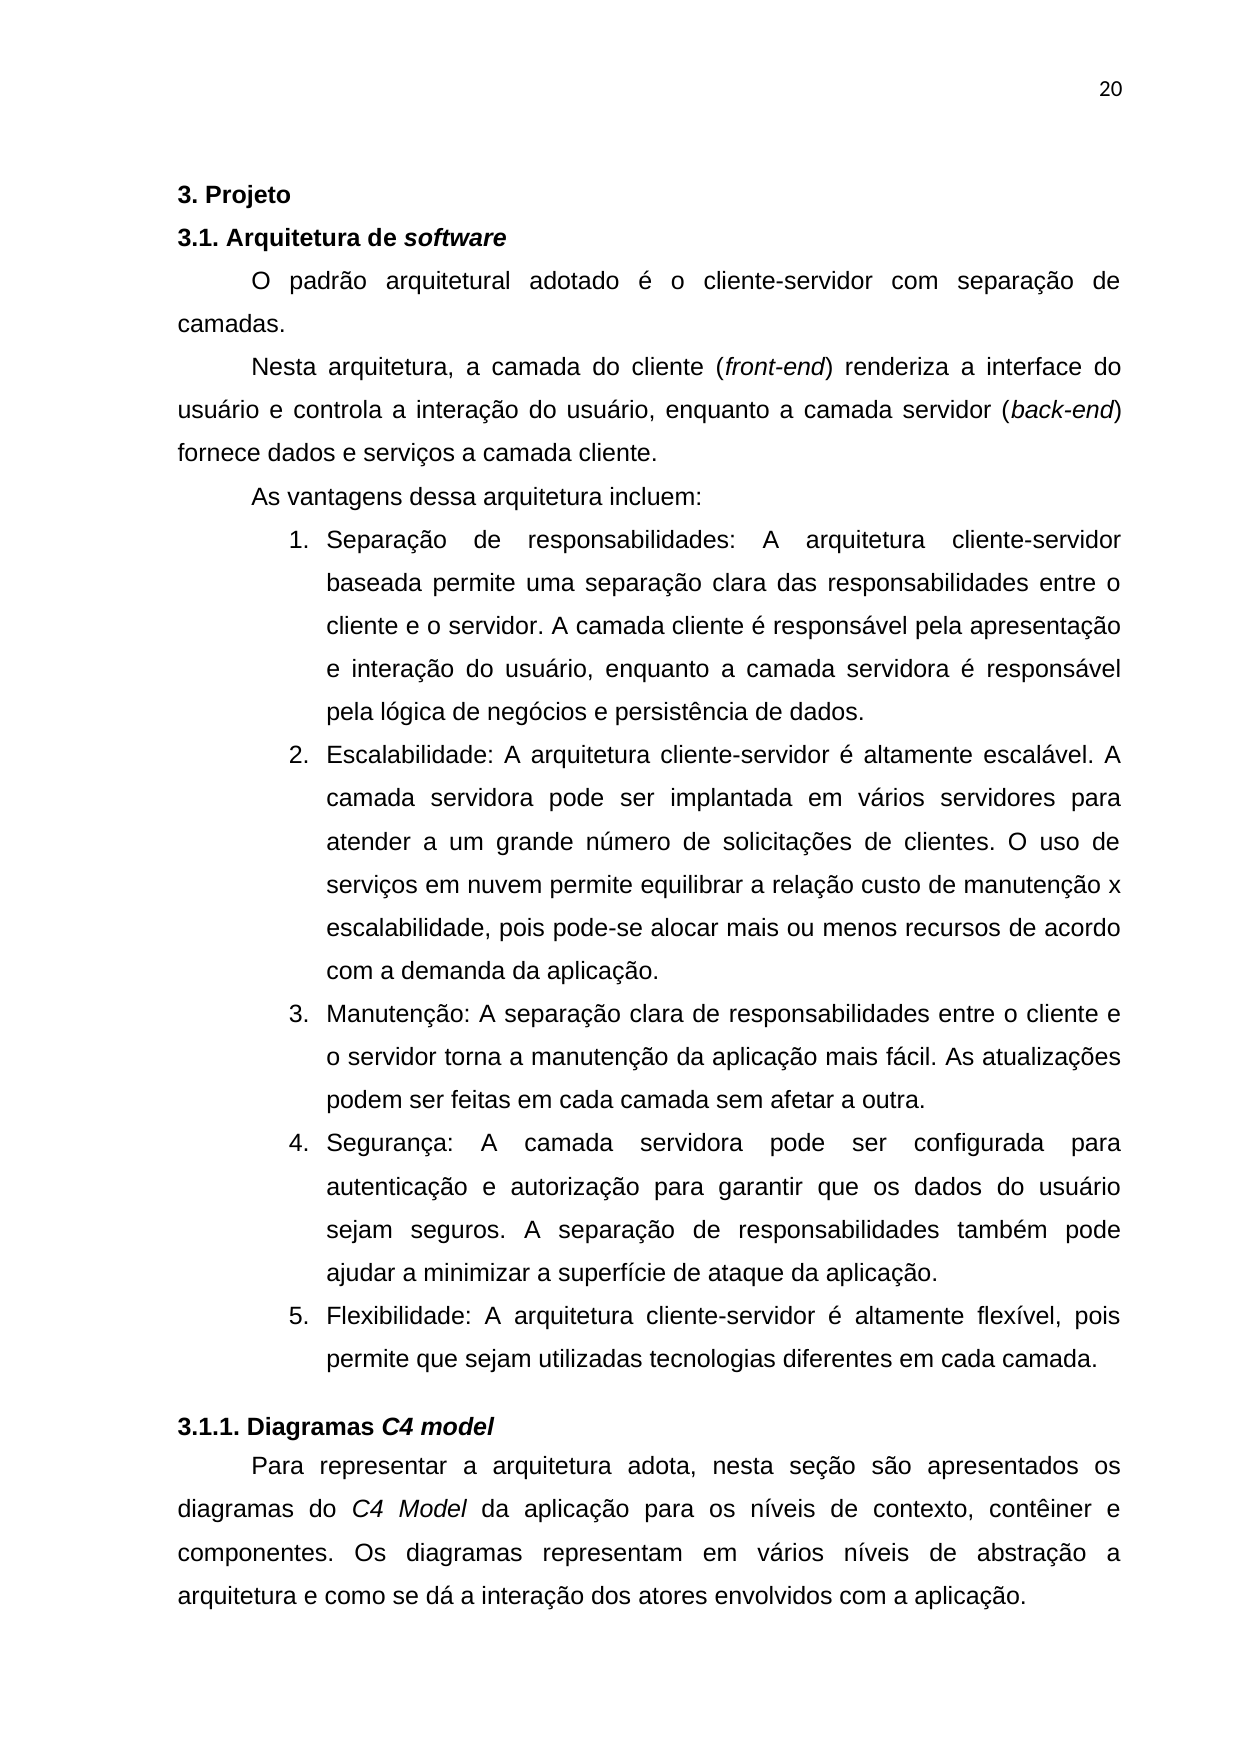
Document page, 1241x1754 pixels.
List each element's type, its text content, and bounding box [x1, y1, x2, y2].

text Para representar a arquitetura adota, nesta seção são apresentados os diagramas do C4 Model da aplicação para os níveis de contexto, contêiner e componentes. Os diagramas representam em vários níveis de abstração a arquitetura e como se dá a interação dos atores envolvidos com a aplicação. [177, 1451, 1122, 1609]
subtitle 3.1. Arquitetura de software [177, 223, 1122, 251]
text Nesta arquitetura, a camada do cliente (front-end) renderiza a interface do usuário e controla a interação do usuário, enquanto a camada servidor (back-end) fornece dados e serviços a camada cliente. [177, 352, 1122, 467]
text O padrão arquitetural adotado é o cliente-servidor com separação de camadas. [177, 266, 1122, 338]
list Separação de responsabilidades: A arquitetura cliente-servidor baseada permite uma separação clara das responsabilidades entre o cliente e o servidor. A camada cliente é responsável pela apresentação e interação do usuário, enquanto a camada servidora é responsável pela lógica de negócios e persistência de dados. [288, 524, 1122, 726]
text As vantagens dessa arquitetura incluem: [177, 481, 1122, 510]
list Flexibilidade: A arquitetura cliente-servidor é altamente flexível, pois permite que sejam utilizadas tecnologias diferentes em cada camada. [288, 1301, 1122, 1373]
subtitle 3. Projeto [177, 179, 1122, 208]
list Escalabilidade: A arquitetura cliente-servidor é altamente escalável. A camada servidora pode ser implantada em vários servidores para atender a um grande número de solicitações de clientes. O uso de serviços em nuvem permite equilibrar a relação custo de manutenção x escalabilidade, pois pode-se alocar mais ou menos recursos de acordo com a demanda da aplicação. [288, 740, 1122, 984]
list Segurança: A camada servidora pode ser configurada para autenticação e autorização para garantir que os dados do usuário sejam seguros. A separação de responsabilidades também pode ajudar a minimizar a superfície de ataque da aplicação. [288, 1128, 1122, 1286]
subtitle 3.1.1. Diagramas C4 model [177, 1412, 1122, 1441]
list Manutenção: A separação clara de responsabilidades entre o cliente e o servidor torna a manutenção da aplicação mais fácil. As atualizações podem ser feitas em cada camada sem afetar a outra. [288, 999, 1122, 1114]
